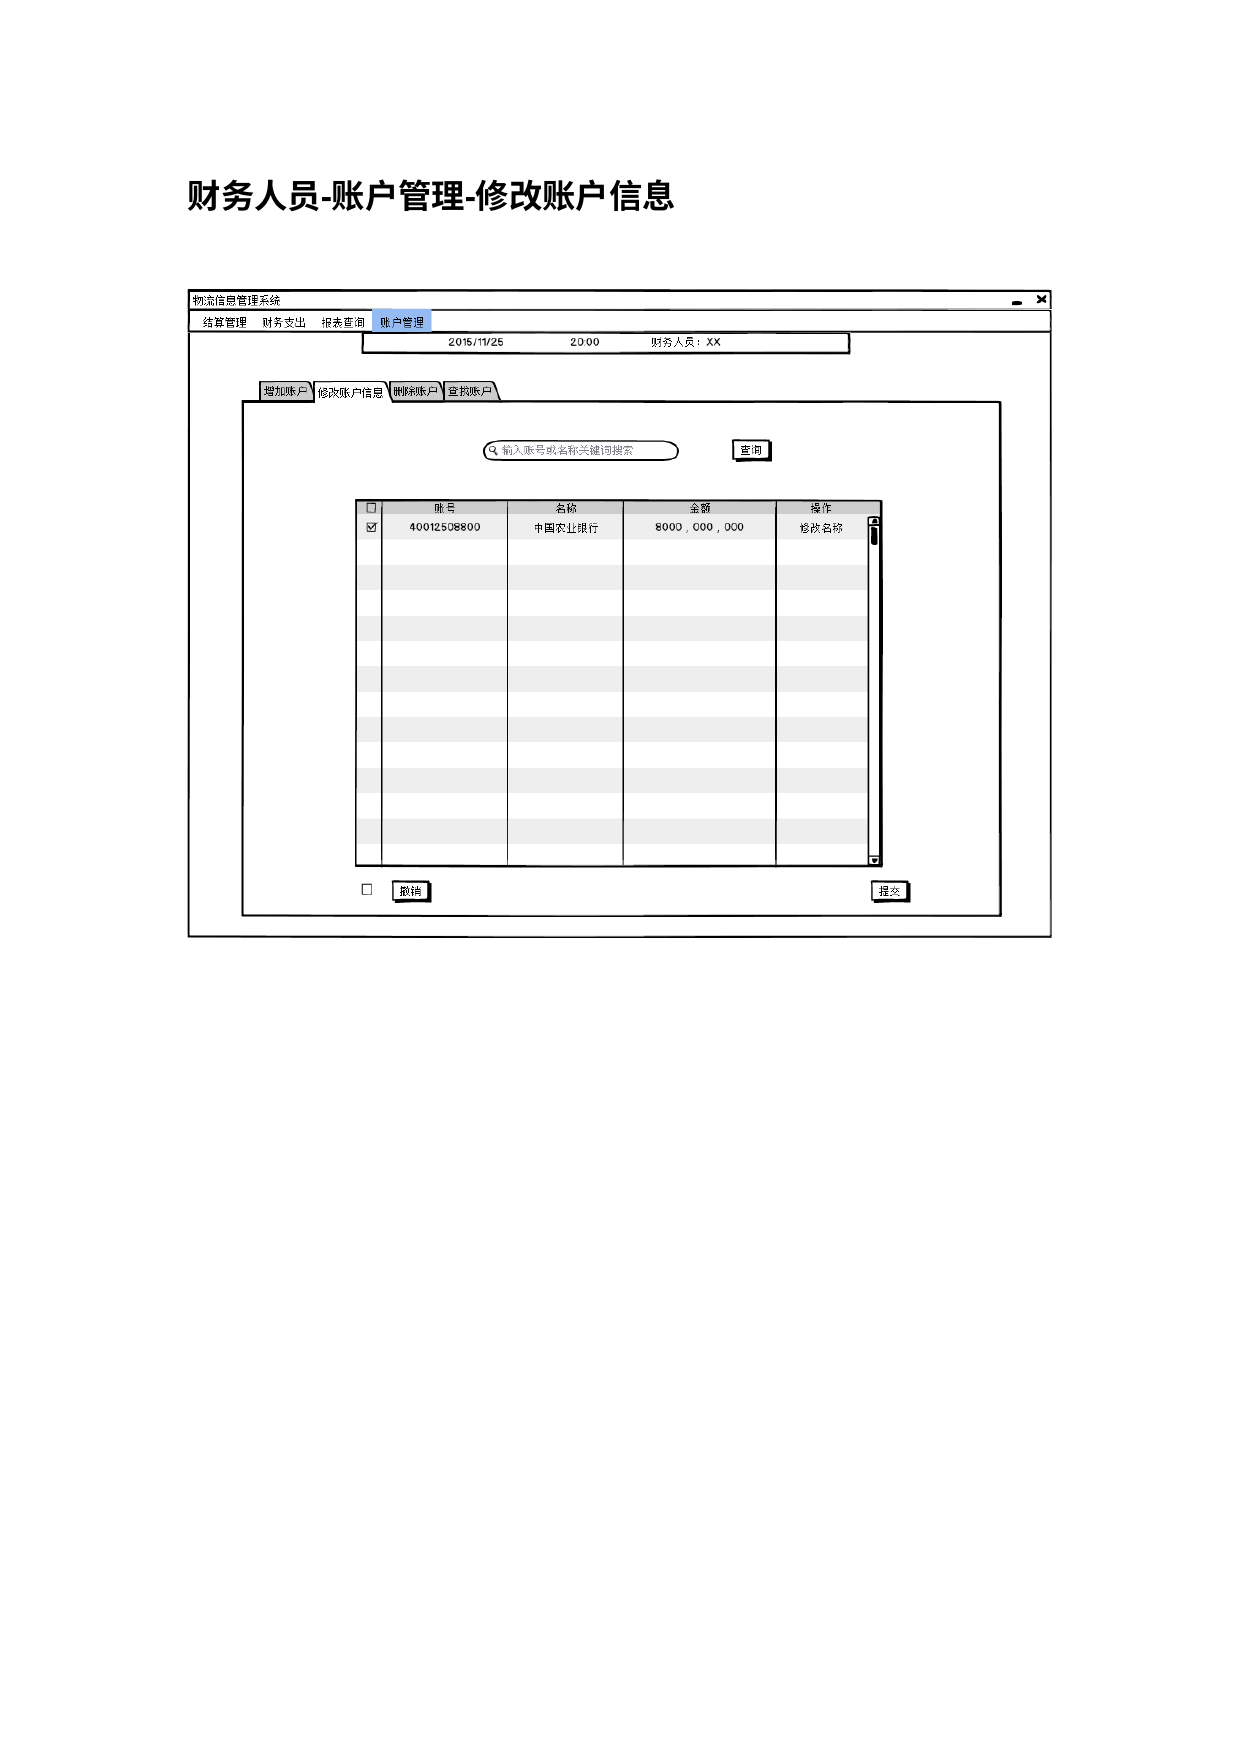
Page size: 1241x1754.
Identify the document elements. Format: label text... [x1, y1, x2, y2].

subtitle 财务人员-账户管理-修改账户信息 [187, 162, 1053, 227]
picture [187, 289, 1052, 938]
